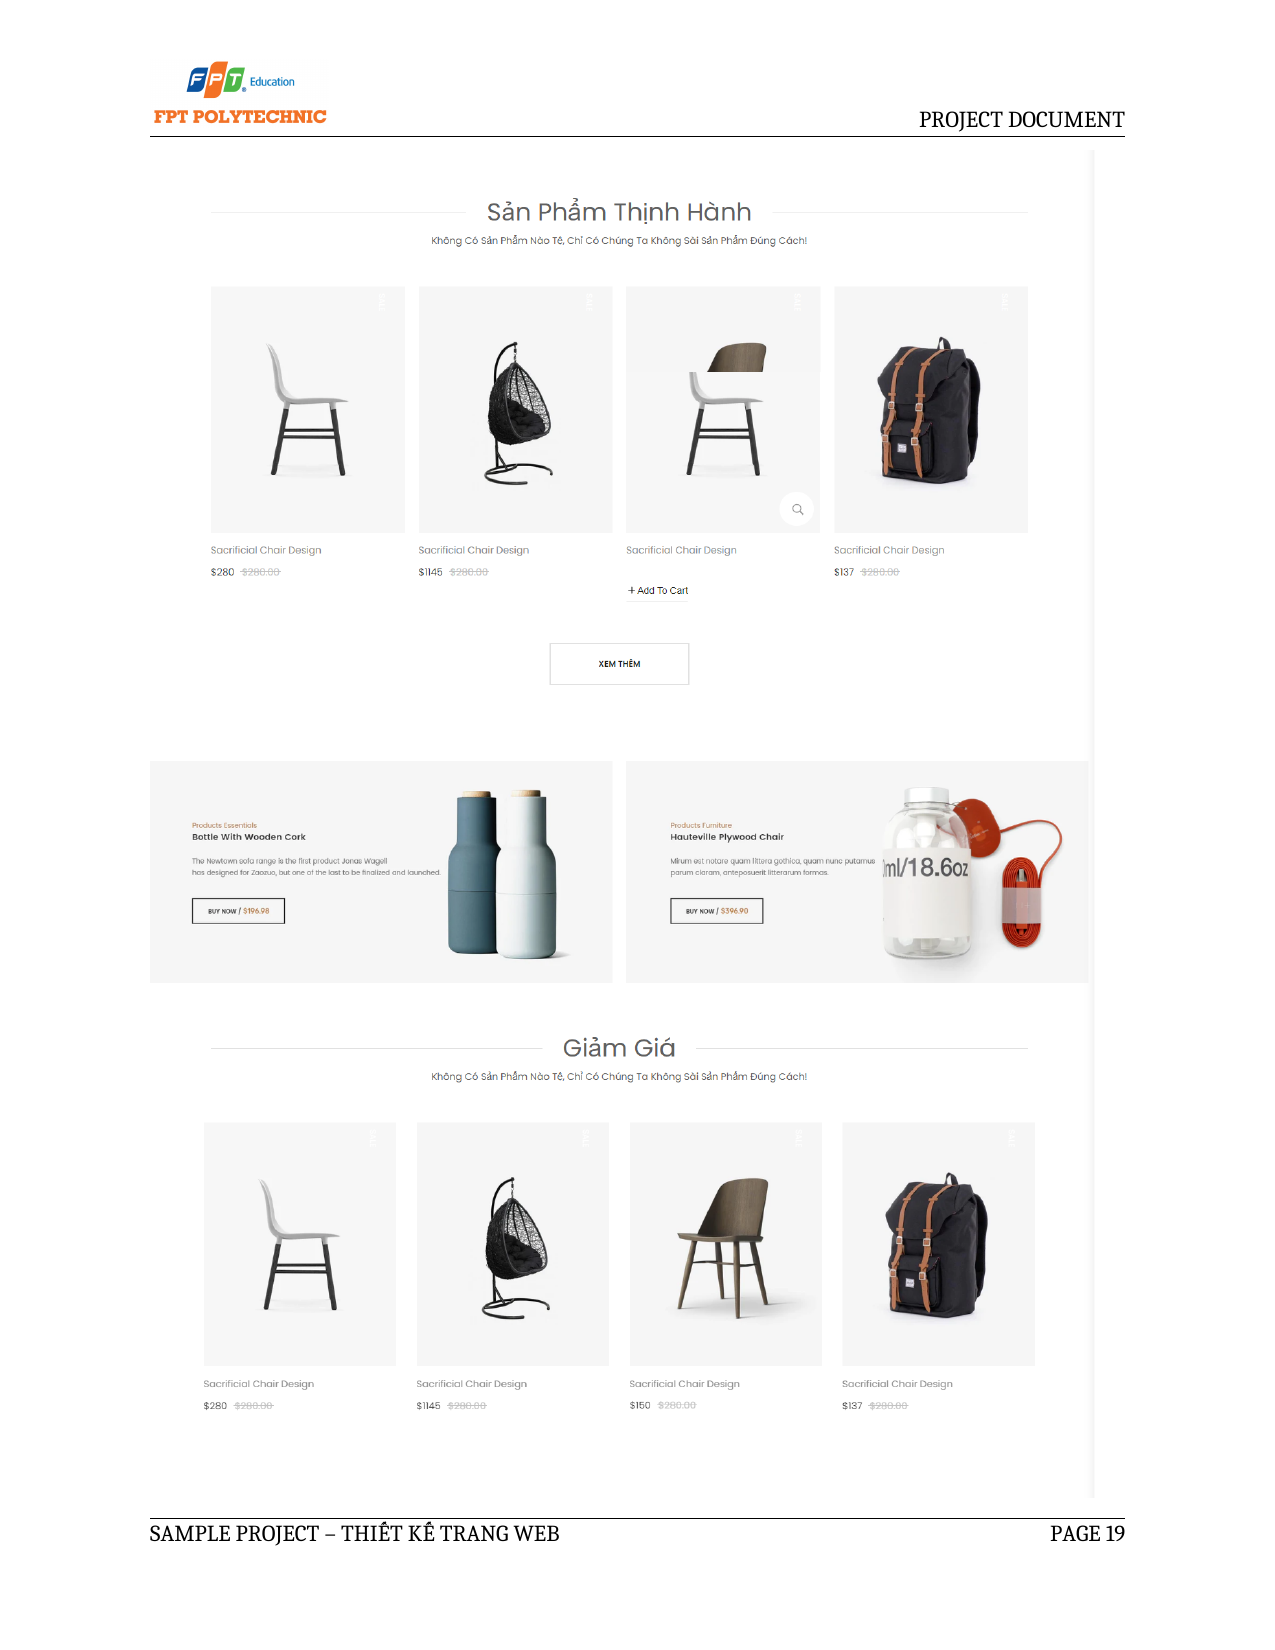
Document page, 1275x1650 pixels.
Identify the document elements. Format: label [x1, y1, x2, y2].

picture [150, 150, 1095, 1498]
picture [150, 59, 329, 128]
